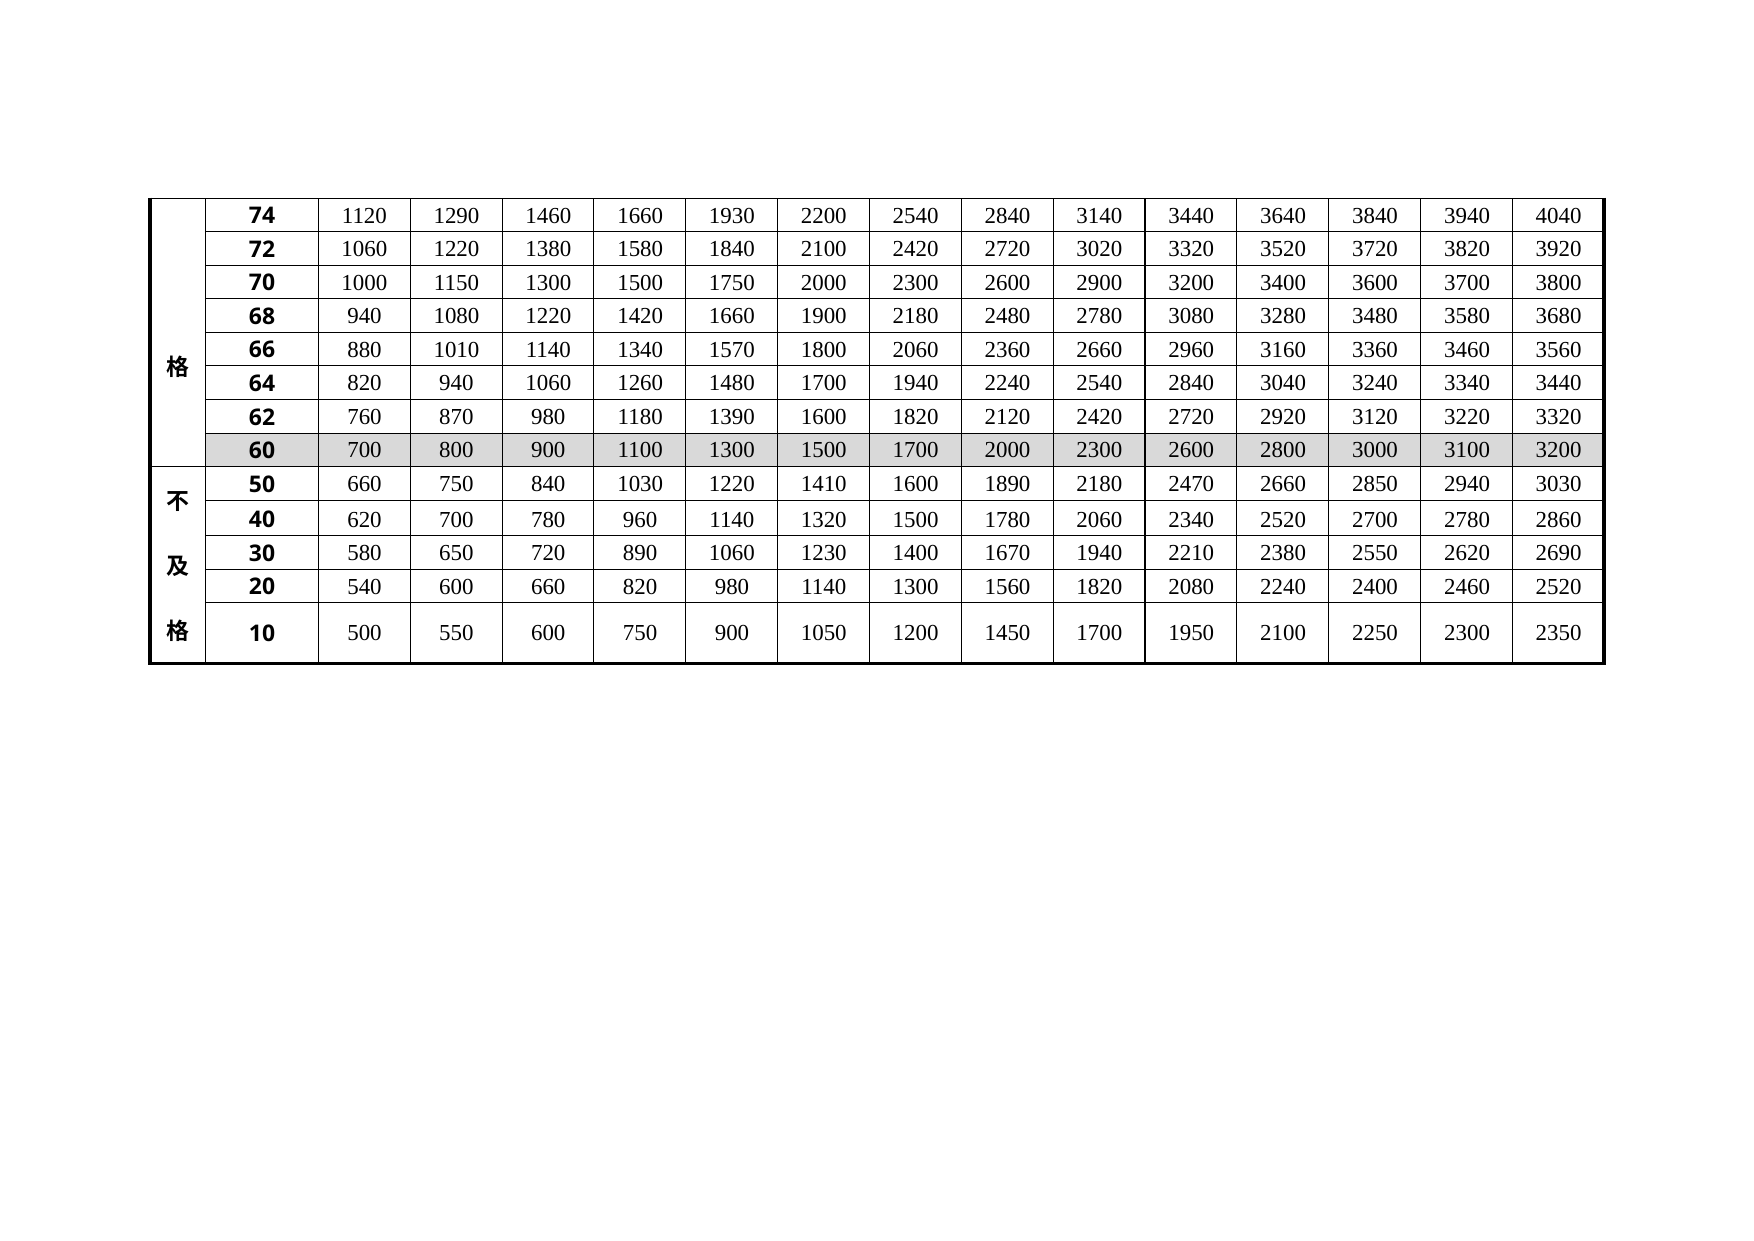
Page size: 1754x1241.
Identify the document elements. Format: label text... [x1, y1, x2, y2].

table_cell 3560 [1513, 333, 1602, 365]
table_cell 540 [319, 570, 410, 602]
table_cell 2840 [1146, 366, 1236, 399]
table_cell 500 [319, 603, 410, 662]
table_cell 2060 [1054, 501, 1144, 535]
table_cell 2850 [1329, 467, 1420, 499]
table_cell 1230 [778, 536, 869, 569]
table_cell 1060 [686, 536, 777, 569]
table_cell 750 [411, 467, 502, 499]
table_cell 2540 [1054, 366, 1144, 399]
table_cell 1570 [686, 333, 777, 365]
table_cell 2550 [1329, 536, 1420, 569]
table_cell 980 [686, 570, 777, 602]
table_cell 1220 [686, 467, 777, 499]
table_cell 820 [594, 570, 685, 602]
table_cell 960 [594, 501, 685, 535]
table_cell 1480 [686, 366, 777, 399]
table_cell 3320 [1146, 232, 1236, 265]
table_cell 1580 [594, 232, 685, 265]
table_cell 3360 [1329, 333, 1420, 365]
table_cell 1340 [594, 333, 685, 365]
table_cell 1140 [778, 570, 869, 602]
table_cell 3800 [1513, 266, 1602, 298]
table_cell 4040 [1513, 199, 1602, 231]
table_cell 1220 [411, 232, 502, 265]
table_cell 3520 [1237, 232, 1328, 265]
table_cell 2720 [1146, 400, 1236, 432]
table_cell 3030 [1513, 467, 1602, 499]
table_cell 820 [319, 366, 410, 399]
table_cell 62 [206, 400, 318, 432]
table_cell 3040 [1237, 366, 1328, 399]
table_cell 2360 [962, 333, 1053, 365]
table_cell 1670 [962, 536, 1053, 569]
table_cell 2380 [1237, 536, 1328, 569]
table_cell 800 [411, 434, 502, 466]
table_cell 3640 [1237, 199, 1328, 231]
table_cell 2540 [870, 199, 961, 231]
table_cell 2460 [1421, 570, 1512, 602]
table_cell 2420 [870, 232, 961, 265]
table_cell 1890 [962, 467, 1053, 499]
table_cell 1420 [594, 299, 685, 332]
table_cell 1060 [319, 232, 410, 265]
table_cell 3440 [1513, 366, 1602, 399]
table_cell 3200 [1513, 434, 1602, 466]
table_cell 72 [206, 232, 318, 265]
table_cell 2240 [1237, 570, 1328, 602]
table_cell 2000 [778, 266, 869, 298]
table_cell 1010 [411, 333, 502, 365]
table_cell 2340 [1146, 501, 1236, 535]
table_cell 1930 [686, 199, 777, 231]
table_cell 1660 [594, 199, 685, 231]
table_cell 1380 [503, 232, 593, 265]
table_cell 2240 [962, 366, 1053, 399]
table_cell 1950 [1146, 603, 1236, 662]
table_cell 2000 [962, 434, 1053, 466]
table_cell 2960 [1146, 333, 1236, 365]
table_cell 940 [319, 299, 410, 332]
table_cell 1840 [686, 232, 777, 265]
table_cell 760 [319, 400, 410, 432]
table_cell 2100 [778, 232, 869, 265]
table_cell 880 [319, 333, 410, 365]
table_cell 2300 [1054, 434, 1144, 466]
table_cell 2300 [870, 266, 961, 298]
table_cell 1940 [1054, 536, 1144, 569]
table_cell 3400 [1237, 266, 1328, 298]
table_cell 2840 [962, 199, 1053, 231]
table_cell 1700 [870, 434, 961, 466]
table_cell 1800 [778, 333, 869, 365]
table_cell 3100 [1421, 434, 1512, 466]
table_cell 2600 [1146, 434, 1236, 466]
table_cell 1140 [686, 501, 777, 535]
table_cell 3000 [1329, 434, 1420, 466]
table_cell 1100 [594, 434, 685, 466]
table_cell 1220 [503, 299, 593, 332]
table_cell 2660 [1237, 467, 1328, 499]
table_cell 50 [206, 467, 318, 499]
table_cell 3940 [1421, 199, 1512, 231]
table_cell 3700 [1421, 266, 1512, 298]
table_cell 2920 [1237, 400, 1328, 432]
table_cell 1200 [870, 603, 961, 662]
table_cell 2200 [778, 199, 869, 231]
table_cell 3320 [1513, 400, 1602, 432]
table_cell 2250 [1329, 603, 1420, 662]
table_cell 940 [411, 366, 502, 399]
table_cell 2690 [1513, 536, 1602, 569]
table_cell 1320 [778, 501, 869, 535]
table_cell 1150 [411, 266, 502, 298]
table_cell 2940 [1421, 467, 1512, 499]
table_cell 10 [206, 603, 318, 662]
table_cell 1750 [686, 266, 777, 298]
table_cell 1560 [962, 570, 1053, 602]
table_cell 1660 [686, 299, 777, 332]
table_cell 840 [503, 467, 593, 499]
table_cell 1080 [411, 299, 502, 332]
table_cell 40 [206, 501, 318, 535]
table_cell 780 [503, 501, 593, 535]
table_cell 700 [319, 434, 410, 466]
table_cell 2520 [1237, 501, 1328, 535]
table_cell 870 [411, 400, 502, 432]
table_cell 3460 [1421, 333, 1512, 365]
table_cell 3680 [1513, 299, 1602, 332]
table_cell 2210 [1146, 536, 1236, 569]
table_cell 1000 [319, 266, 410, 298]
table_cell 1460 [503, 199, 593, 231]
table_cell 2780 [1421, 501, 1512, 535]
table_cell 3720 [1329, 232, 1420, 265]
table_cell 2060 [870, 333, 961, 365]
table_cell 1450 [962, 603, 1053, 662]
table_cell 3220 [1421, 400, 1512, 432]
table_cell 66 [206, 333, 318, 365]
table_cell 1390 [686, 400, 777, 432]
table_cell 3140 [1054, 199, 1144, 231]
table_cell 660 [503, 570, 593, 602]
table_cell 2620 [1421, 536, 1512, 569]
table_cell 2180 [1054, 467, 1144, 499]
table_cell 1400 [870, 536, 961, 569]
table_cell 2350 [1513, 603, 1602, 662]
table_cell 1300 [870, 570, 961, 602]
table_cell 1820 [1054, 570, 1144, 602]
table_cell 1600 [870, 467, 961, 499]
table_cell 980 [503, 400, 593, 432]
table_cell 2600 [962, 266, 1053, 298]
table_cell 3200 [1146, 266, 1236, 298]
table_cell 3160 [1237, 333, 1328, 365]
table_cell 1600 [778, 400, 869, 432]
table_cell 2420 [1054, 400, 1144, 432]
table_cell 20 [206, 570, 318, 602]
table_cell 1500 [594, 266, 685, 298]
table_cell 3340 [1421, 366, 1512, 399]
table_cell 70 [206, 266, 318, 298]
table_cell 2080 [1146, 570, 1236, 602]
table_cell 3580 [1421, 299, 1512, 332]
table_cell 2120 [962, 400, 1053, 432]
table_cell 1140 [503, 333, 593, 365]
table_cell 3820 [1421, 232, 1512, 265]
table_cell 1260 [594, 366, 685, 399]
table_cell 1700 [1054, 603, 1144, 662]
table_cell 900 [686, 603, 777, 662]
table_cell 550 [411, 603, 502, 662]
table_cell 3280 [1237, 299, 1328, 332]
table_cell 580 [319, 536, 410, 569]
table_cell 1410 [778, 467, 869, 499]
table_cell 30 [206, 536, 318, 569]
table_cell 3120 [1329, 400, 1420, 432]
table_cell 1900 [778, 299, 869, 332]
table_cell 2470 [1146, 467, 1236, 499]
table_cell 1060 [503, 366, 593, 399]
table_cell 900 [503, 434, 593, 466]
table_cell 3440 [1146, 199, 1236, 231]
table_cell 2100 [1237, 603, 1328, 662]
table_cell 1290 [411, 199, 502, 231]
table_cell 2520 [1513, 570, 1602, 602]
table_cell 1700 [778, 366, 869, 399]
table_cell 3840 [1329, 199, 1420, 231]
table_cell 60 [206, 434, 318, 466]
table_cell 2480 [962, 299, 1053, 332]
table_cell 1120 [319, 199, 410, 231]
table_cell 890 [594, 536, 685, 569]
table_cell 1050 [778, 603, 869, 662]
table_cell 620 [319, 501, 410, 535]
table_cell 3240 [1329, 366, 1420, 399]
table_cell 660 [319, 467, 410, 499]
table_cell 750 [594, 603, 685, 662]
table_cell 650 [411, 536, 502, 569]
table_cell 3080 [1146, 299, 1236, 332]
table_cell 1300 [686, 434, 777, 466]
table_cell 2900 [1054, 266, 1144, 298]
table_cell 2300 [1421, 603, 1512, 662]
table_cell 2660 [1054, 333, 1144, 365]
table_cell 2400 [1329, 570, 1420, 602]
table_cell 不及格 [152, 467, 205, 662]
table_cell 1940 [870, 366, 961, 399]
table_cell 1030 [594, 467, 685, 499]
table_cell 1500 [870, 501, 961, 535]
table_cell 2860 [1513, 501, 1602, 535]
table_cell 3600 [1329, 266, 1420, 298]
table_cell 3920 [1513, 232, 1602, 265]
table_cell 600 [503, 603, 593, 662]
table_cell 68 [206, 299, 318, 332]
table_cell 2800 [1237, 434, 1328, 466]
table_cell 600 [411, 570, 502, 602]
table_cell 1500 [778, 434, 869, 466]
table_cell 74 [206, 199, 318, 231]
table_cell 1820 [870, 400, 961, 432]
table_cell 3480 [1329, 299, 1420, 332]
table_cell 3020 [1054, 232, 1144, 265]
table_cell 64 [206, 366, 318, 399]
table_cell 1780 [962, 501, 1053, 535]
table_cell 2780 [1054, 299, 1144, 332]
table_cell 700 [411, 501, 502, 535]
table_cell 2720 [962, 232, 1053, 265]
table_cell 2180 [870, 299, 961, 332]
table_cell 1180 [594, 400, 685, 432]
table_cell 2700 [1329, 501, 1420, 535]
table_cell 1300 [503, 266, 593, 298]
table_cell 720 [503, 536, 593, 569]
